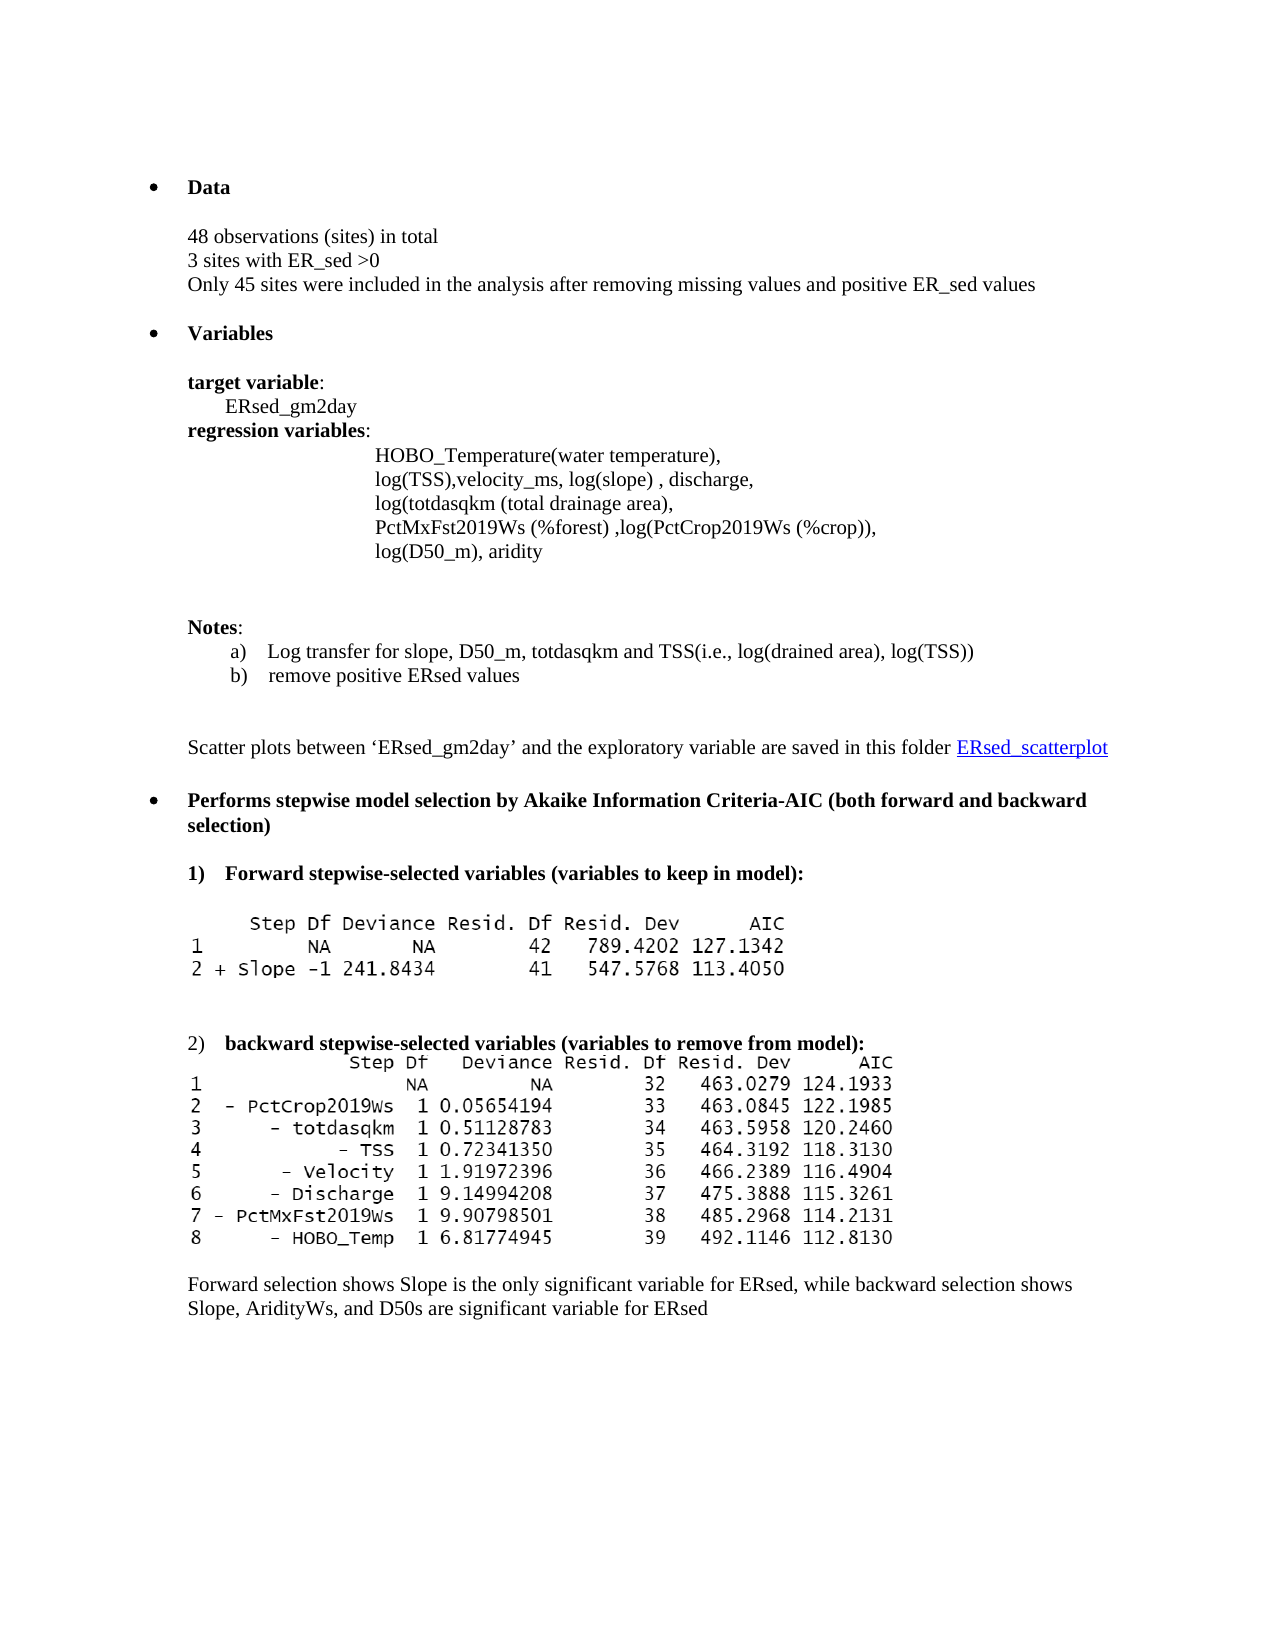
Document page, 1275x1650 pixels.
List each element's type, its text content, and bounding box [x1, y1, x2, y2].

text target variable: [187, 370, 1125, 394]
text PctMxFst2019Ws (%forest) ,log(PctCrop2019Ws (%crop)), [187, 515, 1125, 539]
text b) remove positive ERsed values [187, 663, 1125, 687]
text 3 sites with ER_sed >0 [187, 248, 1125, 272]
text Scatter plots between ‘ERsed_gm2day’ and the exploratory variable are saved in this folder ERsed_scatterplot [150, 735, 1125, 759]
picture [187, 913, 794, 978]
text Forward selection shows Slope is the only significant variable for ERsed, while backward selection shows Slope, AridityWs, and D50s are significant variable for ERsed [187, 1272, 1125, 1320]
list Data [150, 175, 1125, 199]
text a) Log transfer for slope, D50_m, totdasqkm and TSS(i.e., log(drained area), log(TSS)) [187, 639, 1125, 663]
text 48 observations (sites) in total [187, 224, 1125, 248]
list Forward stepwise-selected variables (variables to keep in model): [187, 861, 1125, 885]
text Only 45 sites were included in the analysis after removing missing values and positive ER_sed values [187, 272, 1125, 296]
picture [187, 1055, 898, 1248]
text 2) backward stepwise-selected variables (variables to remove from model): [187, 1031, 1125, 1055]
text log(totdasqkm (total drainage area), [300, 491, 1125, 515]
text ERsed_gm2day [225, 394, 1125, 418]
text Notes: [150, 615, 1125, 639]
text regression variables: [187, 418, 1125, 442]
text log(TSS),velocity_ms, log(slope) , discharge, [300, 467, 1125, 491]
text HOBO_Temperature(water temperature), [337, 442, 1125, 467]
text log(D50_m), aridity [337, 539, 1125, 563]
list Performs stepwise model selection by Akaike Information Criteria-AIC (both forward and backward selection) [150, 788, 1125, 837]
list Variables [150, 321, 1125, 345]
